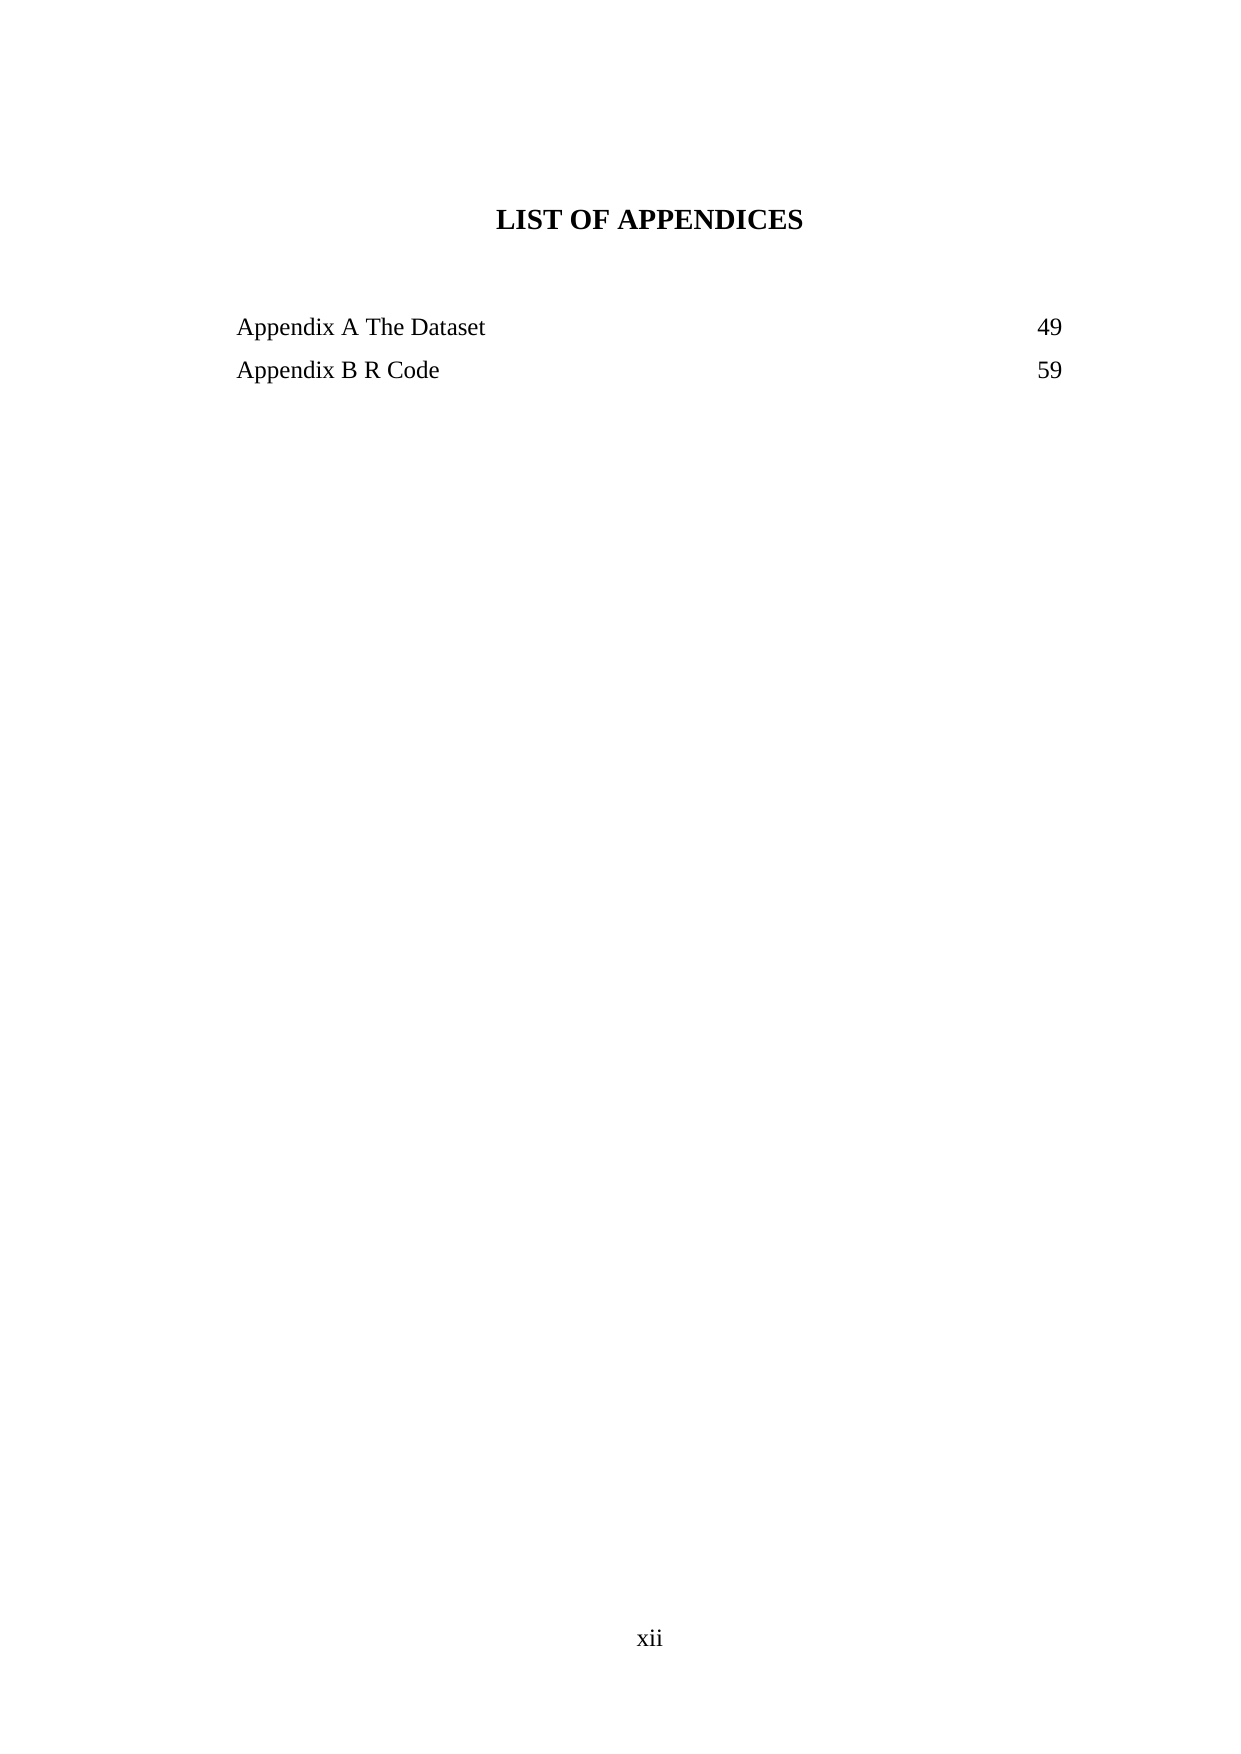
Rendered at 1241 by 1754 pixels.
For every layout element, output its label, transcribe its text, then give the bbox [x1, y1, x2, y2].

text Appendix B R Code 59 [236, 355, 1063, 384]
text Appendix A The Dataset 49 [236, 312, 1063, 341]
subtitle LIST OF APPENDICES [236, 202, 1063, 236]
